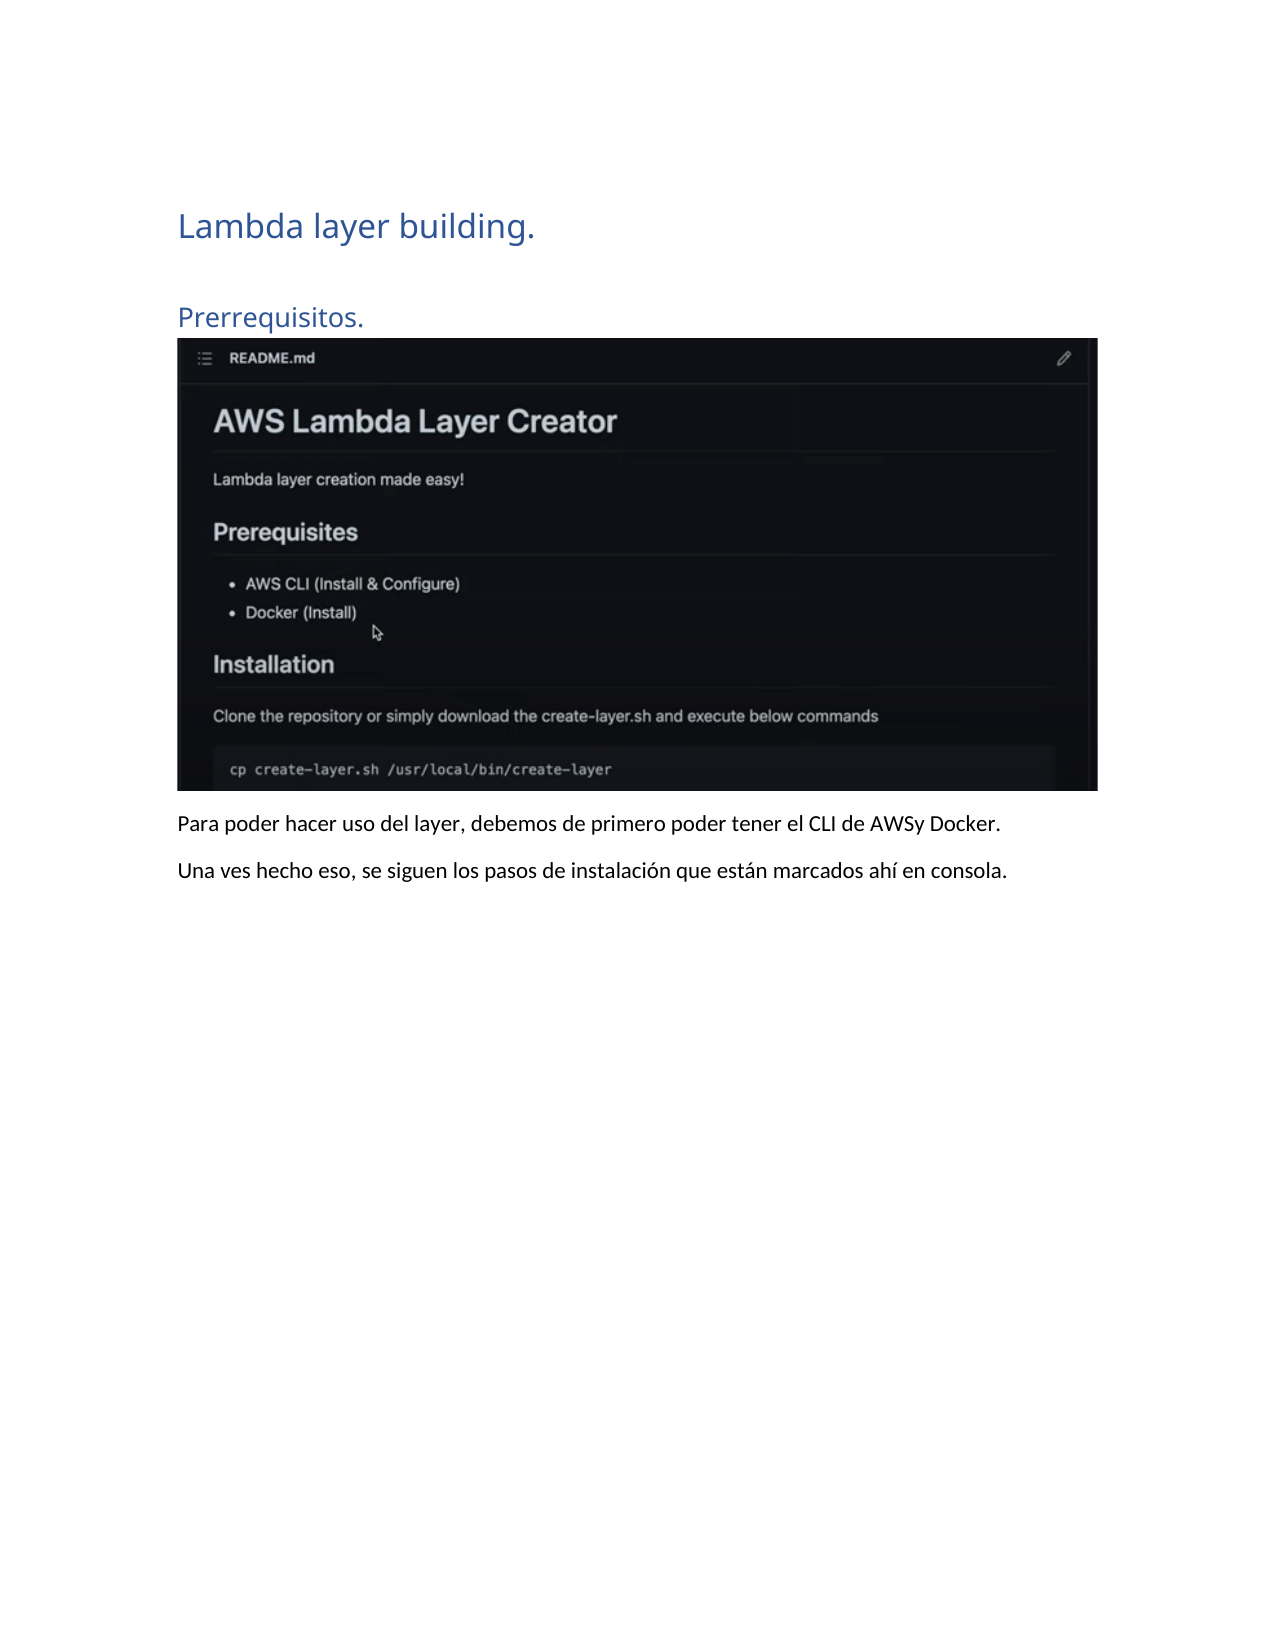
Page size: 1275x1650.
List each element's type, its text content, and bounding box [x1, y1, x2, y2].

text Una ves hecho eso, se siguen los pasos de instalación que están marcados ahí en consola. [177, 856, 1098, 884]
subtitle Prerrequisitos. [177, 299, 1098, 336]
subtitle Lambda layer building. [177, 203, 1098, 248]
picture [177, 338, 1098, 791]
text Para poder hacer uso del layer, debemos de primero poder tener el CLI de AWSy Docker. [177, 809, 1098, 837]
